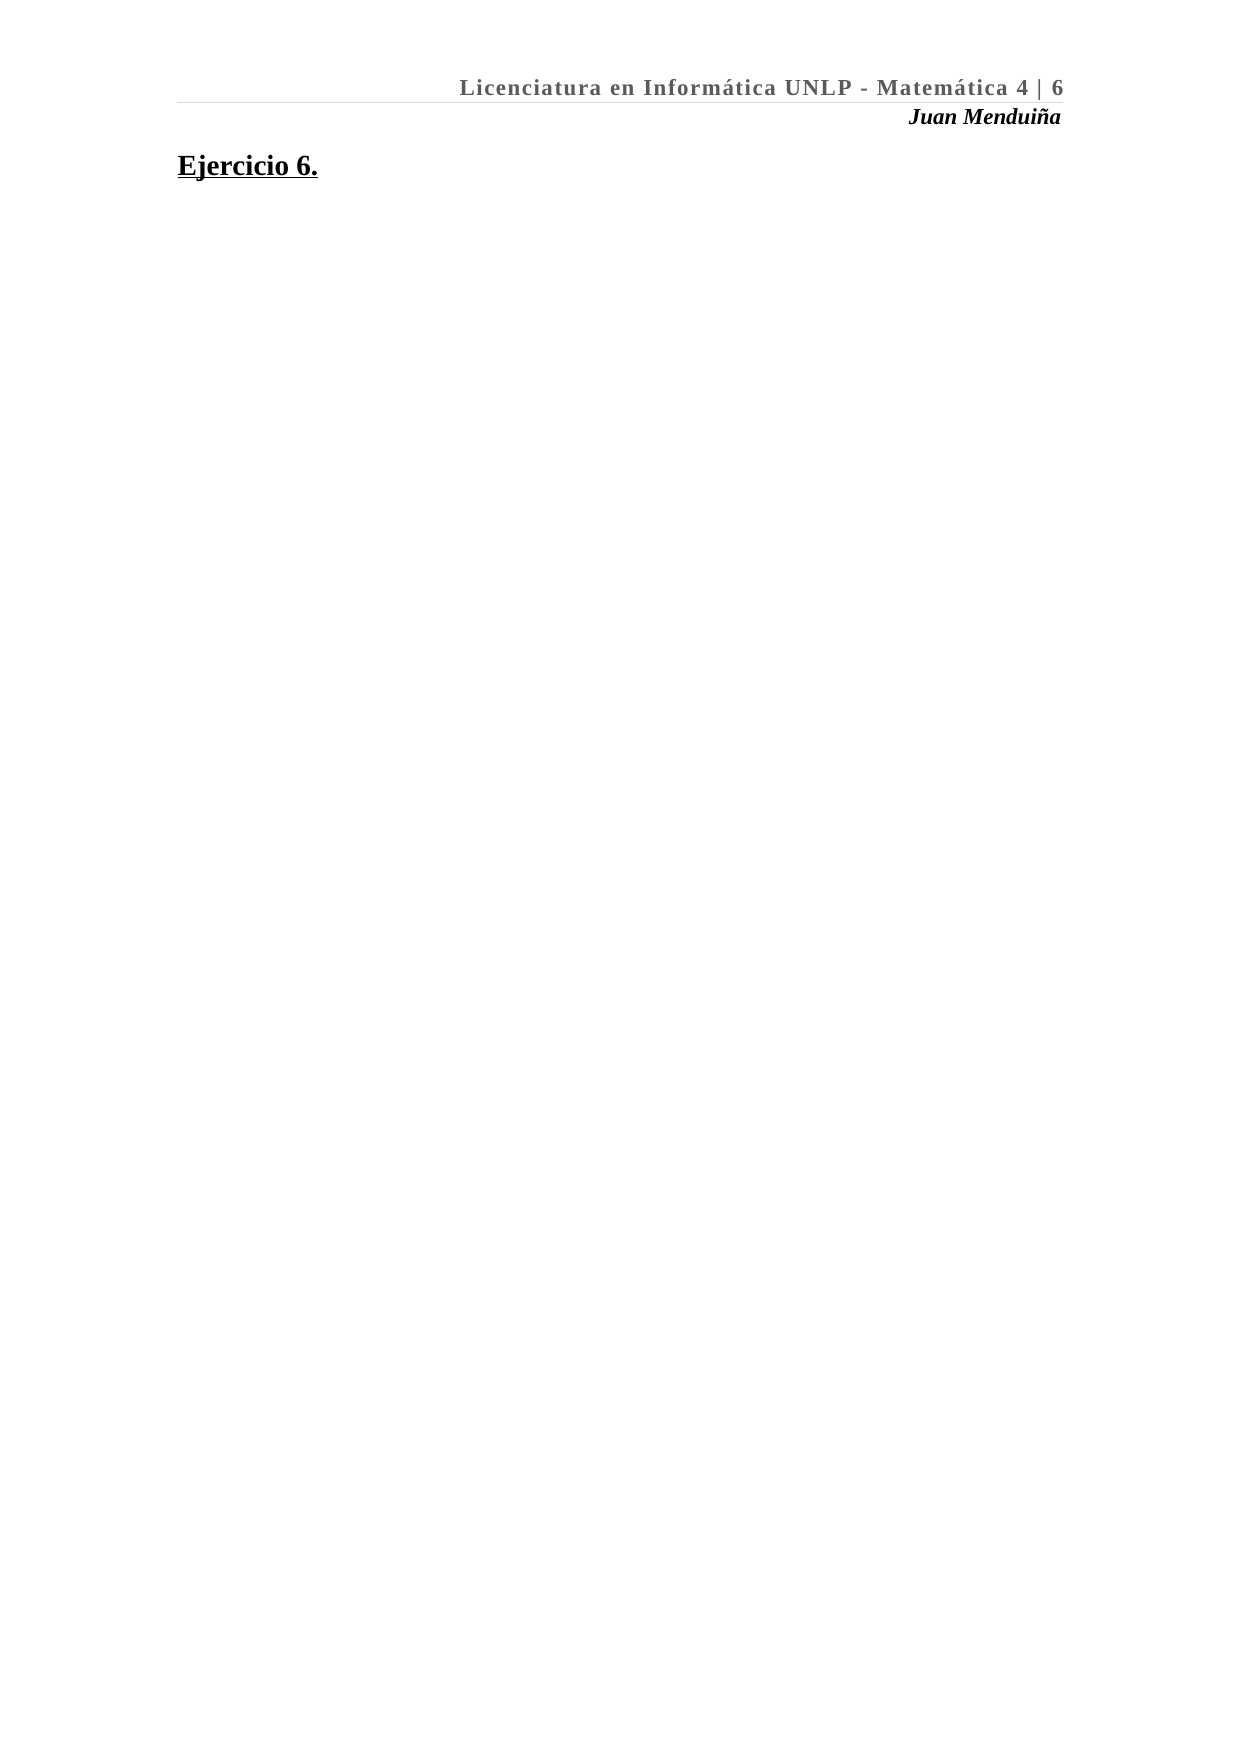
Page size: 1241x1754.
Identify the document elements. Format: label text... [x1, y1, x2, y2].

text Ejercicio 6. [177, 148, 1063, 181]
